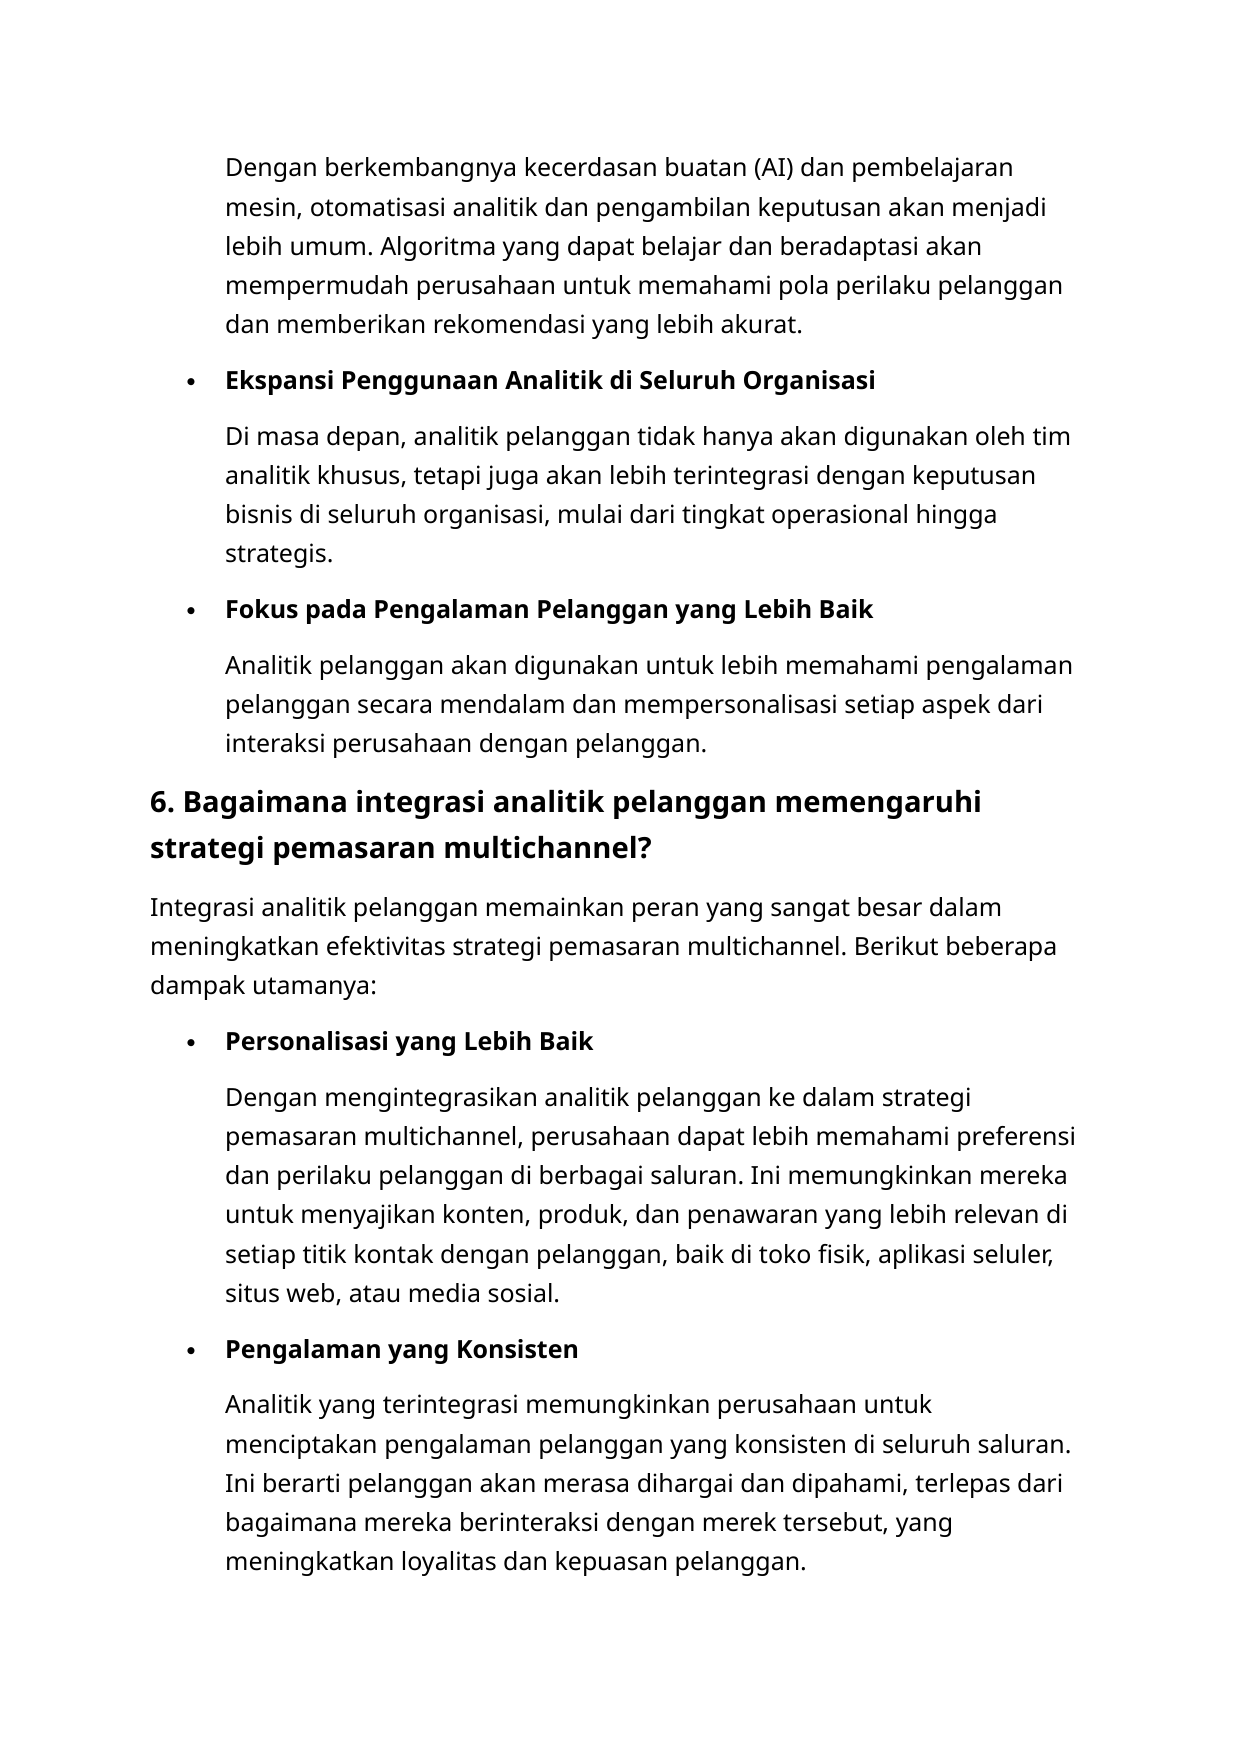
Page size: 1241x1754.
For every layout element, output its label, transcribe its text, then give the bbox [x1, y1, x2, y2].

text Dengan berkembangnya kecerdasan buatan (AI) dan pembelajaran mesin, otomatisasi analitik dan pengambilan keputusan akan menjadi lebih umum. Algoritma yang dapat belajar dan beradaptasi akan mempermudah perusahaan untuk memahami pola perilaku pelanggan dan memberikan rekomendasi yang lebih akurat. [225, 150, 1090, 341]
list Pengalaman yang Konsisten [187, 1331, 1090, 1365]
list Fokus pada Pengalaman Pelanggan yang Lebih Baik [187, 592, 1090, 626]
text Integrasi analitik pelanggan memainkan peran yang sangat besar dalam meningkatkan efektivitas strategi pemasaran multichannel. Berikut beberapa dampak utamanya: [150, 889, 1090, 1002]
text Analitik yang terintegrasi memungkinkan perusahaan untuk menciptakan pengalaman pelanggan yang konsisten di seluruh saluran. Ini berarti pelanggan akan merasa dihargai dan dipahami, terlepas dari bagaimana mereka berinteraksi dengan merek tersebut, yang meningkatkan loyalitas dan kepuasan pelanggan. [225, 1387, 1090, 1578]
text Dengan mengintegrasikan analitik pelanggan ke dalam strategi pemasaran multichannel, perusahaan dapat lebih memahami preferensi dan perilaku pelanggan di berbagai saluran. Ini memungkinkan mereka untuk menyajikan konten, produk, dan penawaran yang lebih relevan di setiap titik kontak dengan pelanggan, baik di toko fisik, aplikasi seluler, situs web, atau media sosial. [225, 1079, 1090, 1309]
text Di masa depan, analitik pelanggan tidak hanya akan digunakan oleh tim analitik khusus, tetapi juga akan lebih terintegrasi dengan keputusan bisnis di seluruh organisasi, mulai dari tingkat operasional hingga strategis. [225, 418, 1090, 570]
list Personalisasi yang Lebih Baik [187, 1024, 1090, 1058]
text Analitik pelanggan akan digunakan untuk lebih memahami pengalaman pelanggan secara mendalam dan mempersonalisasi setiap aspek dari interaksi perusahaan dengan pelanggan. [225, 647, 1090, 760]
text 6. Bagaimana integrasi analitik pelanggan memengaruhi strategi pemasaran multichannel? [150, 782, 1090, 867]
list Ekspansi Penggunaan Analitik di Seluruh Organisasi [187, 362, 1090, 397]
